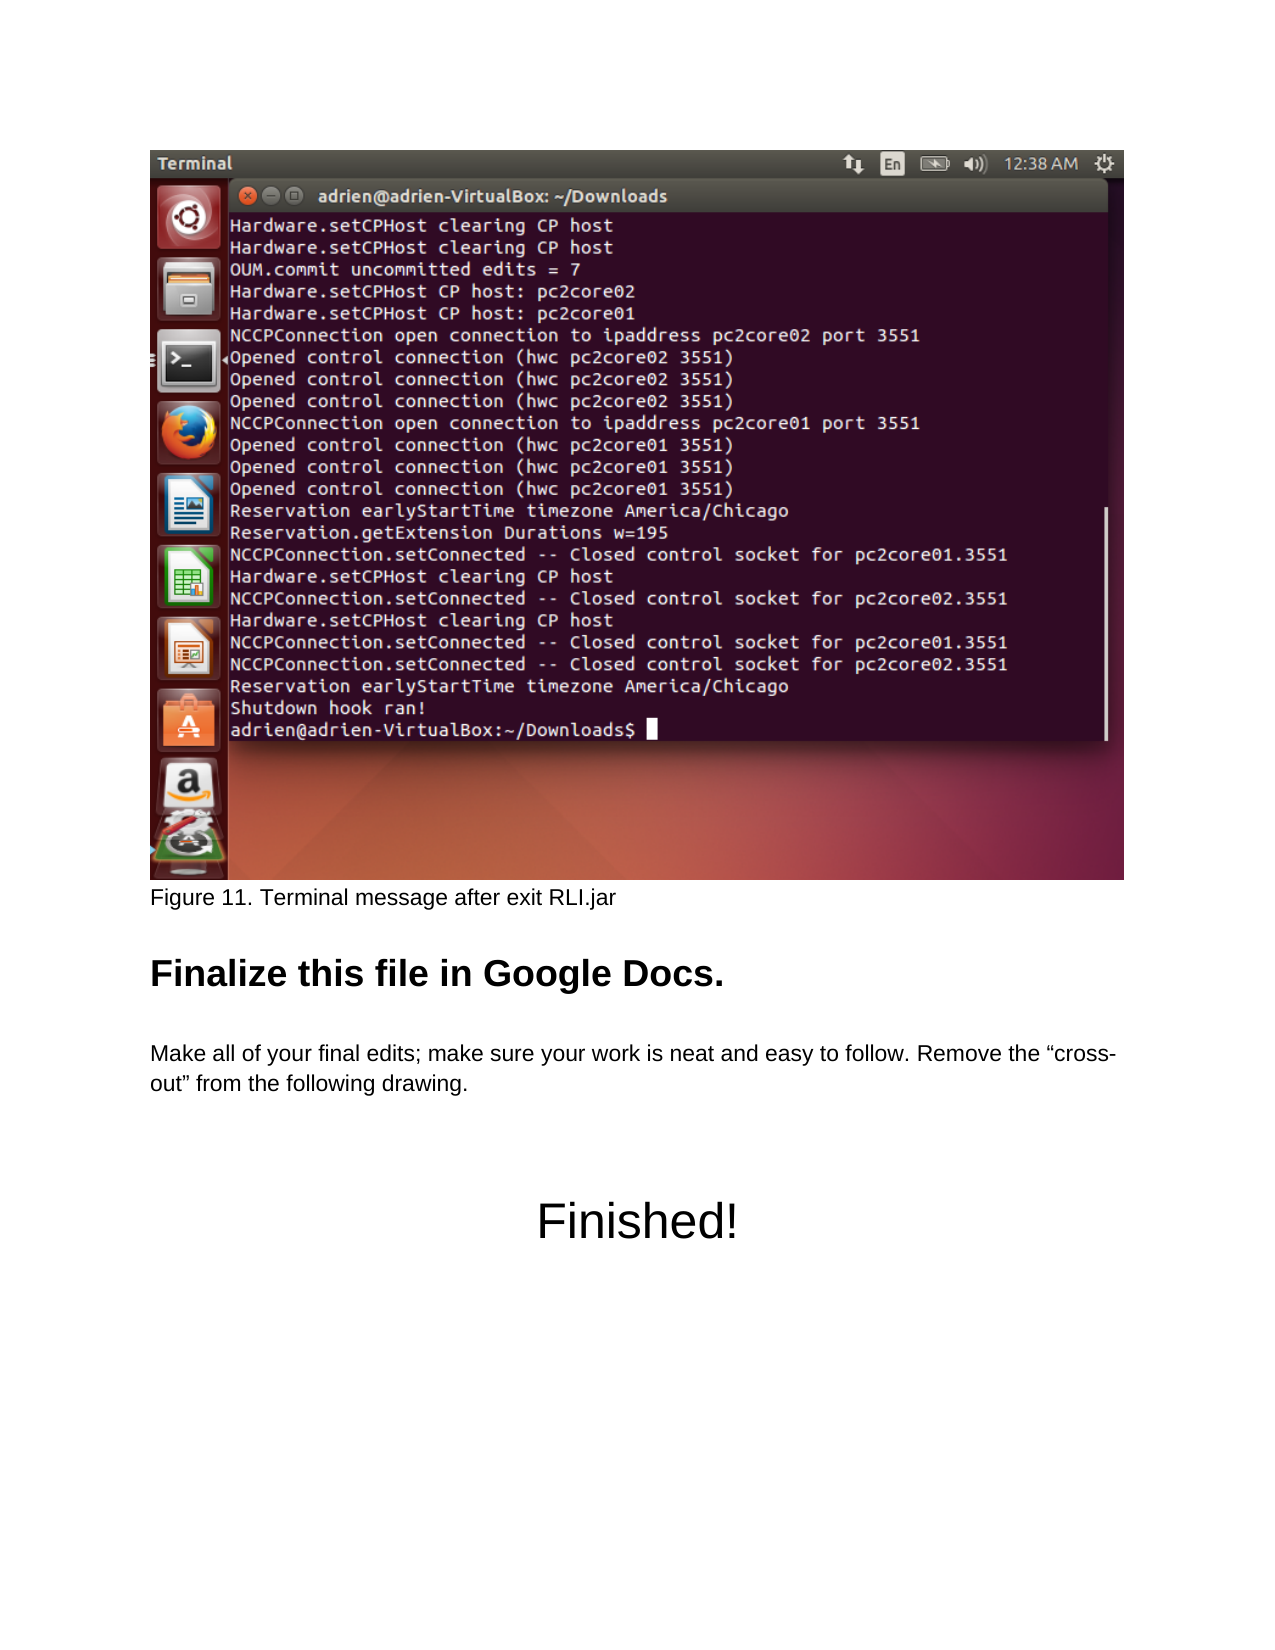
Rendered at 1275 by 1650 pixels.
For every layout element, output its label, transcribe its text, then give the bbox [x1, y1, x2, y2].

subtitle Finalize this file in Google Docs. [150, 952, 1125, 995]
text Make all of your final edits; make sure your work is neat and easy to follow. Remove the “cross-out” from the following drawing. [150, 1040, 1125, 1096]
text Figure 11. Terminal message after exit RLI.jar [150, 884, 1125, 910]
picture [150, 150, 1124, 880]
